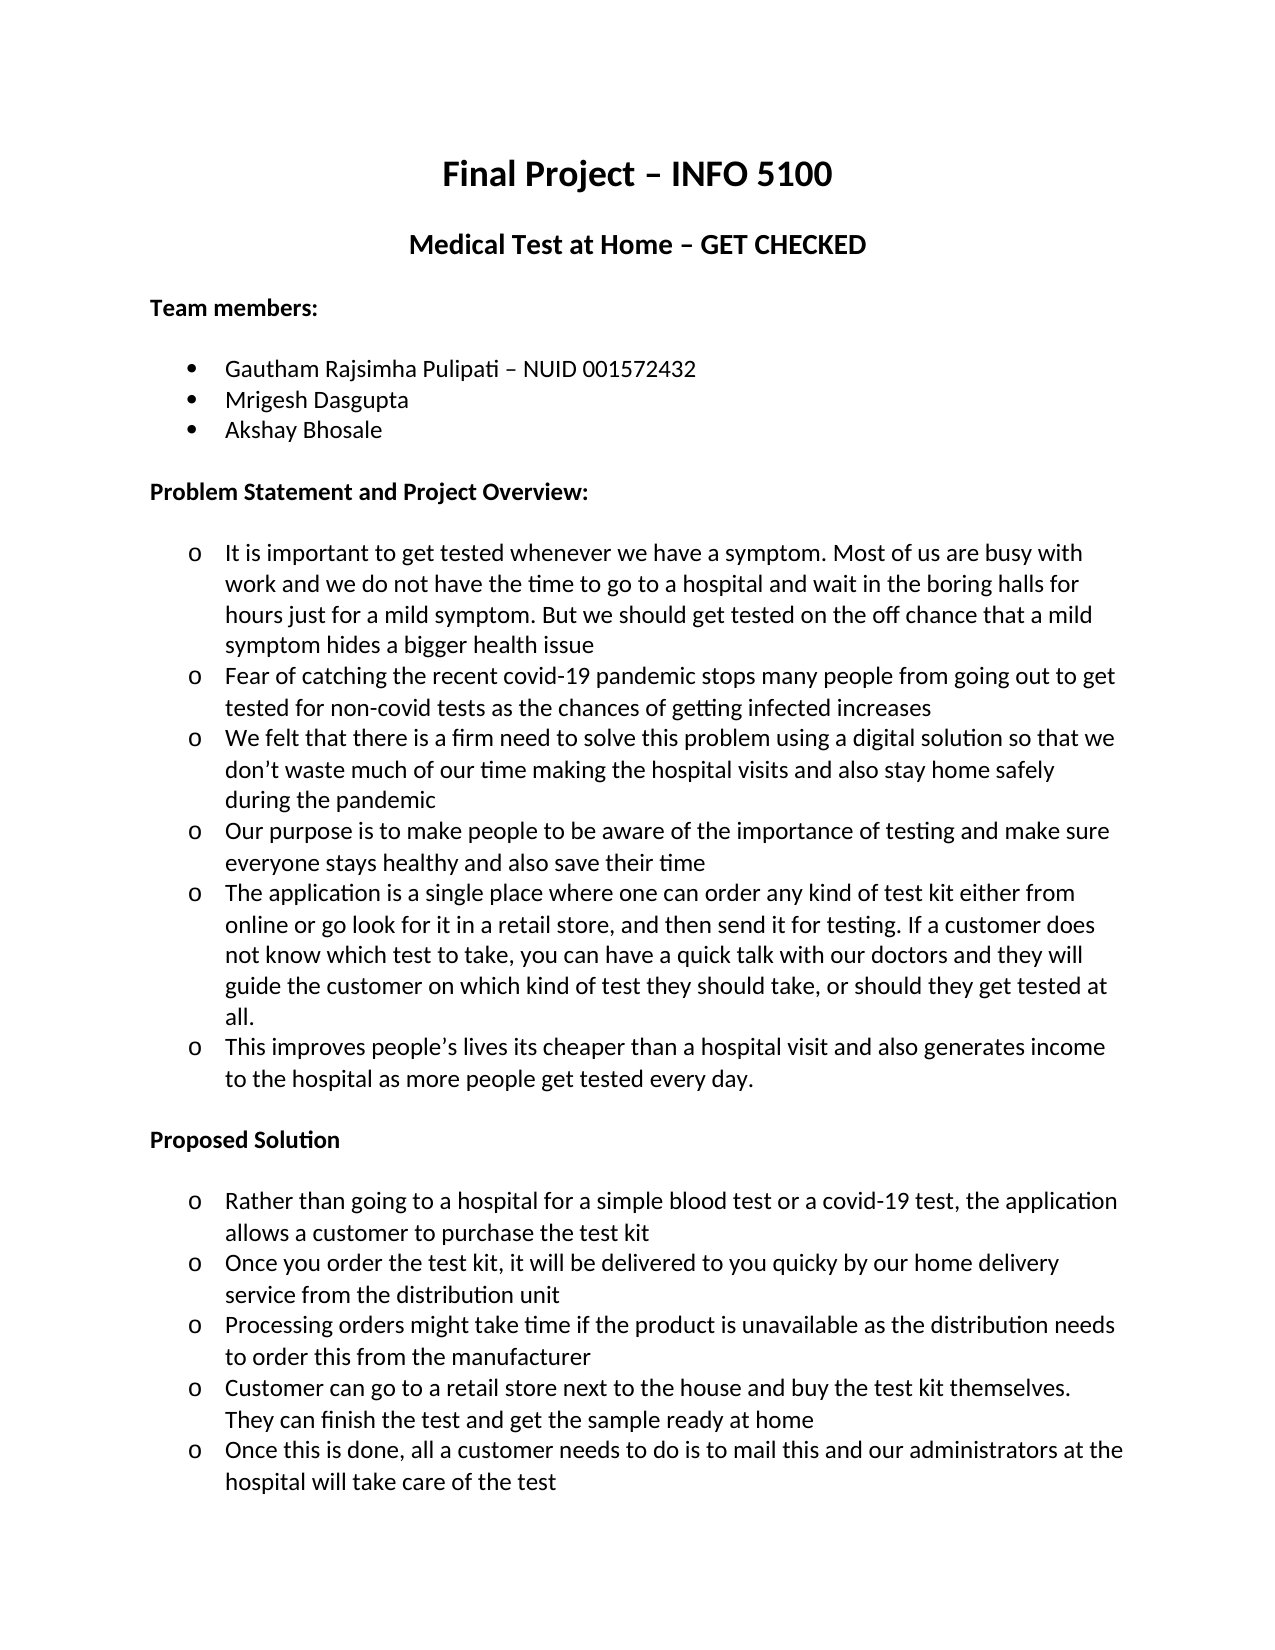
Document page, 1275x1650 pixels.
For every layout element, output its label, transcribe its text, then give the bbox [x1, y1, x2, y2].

text Proposed Solution [150, 1124, 1125, 1185]
list Once you order the test kit, it will be delivered to you quicky by our home delivery service from the distribution unit [187, 1247, 1125, 1310]
list Fear of catching the recent covid-19 pandemic stops many people from going out to get tested for non-covid tests as the chances of getting infected increases [187, 660, 1125, 722]
list Gautham Rajsimha Pulipati – NUID 001572432 [187, 353, 1125, 384]
text Team members: [150, 292, 1125, 323]
list The application is a single place where one can order any kind of test kit either from online or go look for it in a retail store, and then send it for testing. If a customer does not know which test to take, you can have a quick talk with our doctors and they will guide the customer on which kind of test they should take, or should they get tested at all. [187, 877, 1125, 1031]
list Mrigesh Dasgupta [187, 384, 1125, 414]
list Once this is done, all a customer needs to do is to mail this and our administrators at the hospital will take care of the test [187, 1434, 1125, 1497]
text Medical Test at Home – GET CHECKED [150, 226, 1125, 262]
list We felt that there is a firm need to solve this problem using a digital solution so that we don’t waste much of our time making the hospital visits and also stay home safely during the pandemic [187, 722, 1125, 815]
text Final Project – INFO 5100 [150, 150, 1125, 196]
text Problem Statement and Project Overview: [150, 476, 1125, 537]
list Customer can go to a retail store next to the house and buy the test kit themselves. They can finish the test and get the sample ready at home [187, 1372, 1125, 1434]
list Rather than going to a hospital for a simple blood test or a covid-19 test, the application allows a customer to purchase the test kit [187, 1185, 1125, 1247]
list This improves people’s lives its cheaper than a hospital visit and also generates income to the hospital as more people get tested every day. [187, 1031, 1125, 1093]
list It is important to get tested whenever we have a symptom. Most of us are busy with work and we do not have the time to go to a hospital and wait in the boring halls for hours just for a mild symptom. But we should get tested on the off chance that a mild symptom hides a bigger health issue [187, 537, 1125, 660]
list Akshay Bhosale [187, 414, 1125, 445]
list Processing orders might take time if the product is unavailable as the distribution needs to order this from the manufacturer [187, 1310, 1125, 1372]
list Our purpose is to make people to be aware of the importance of testing and make sure everyone stays healthy and also save their time [187, 815, 1125, 877]
